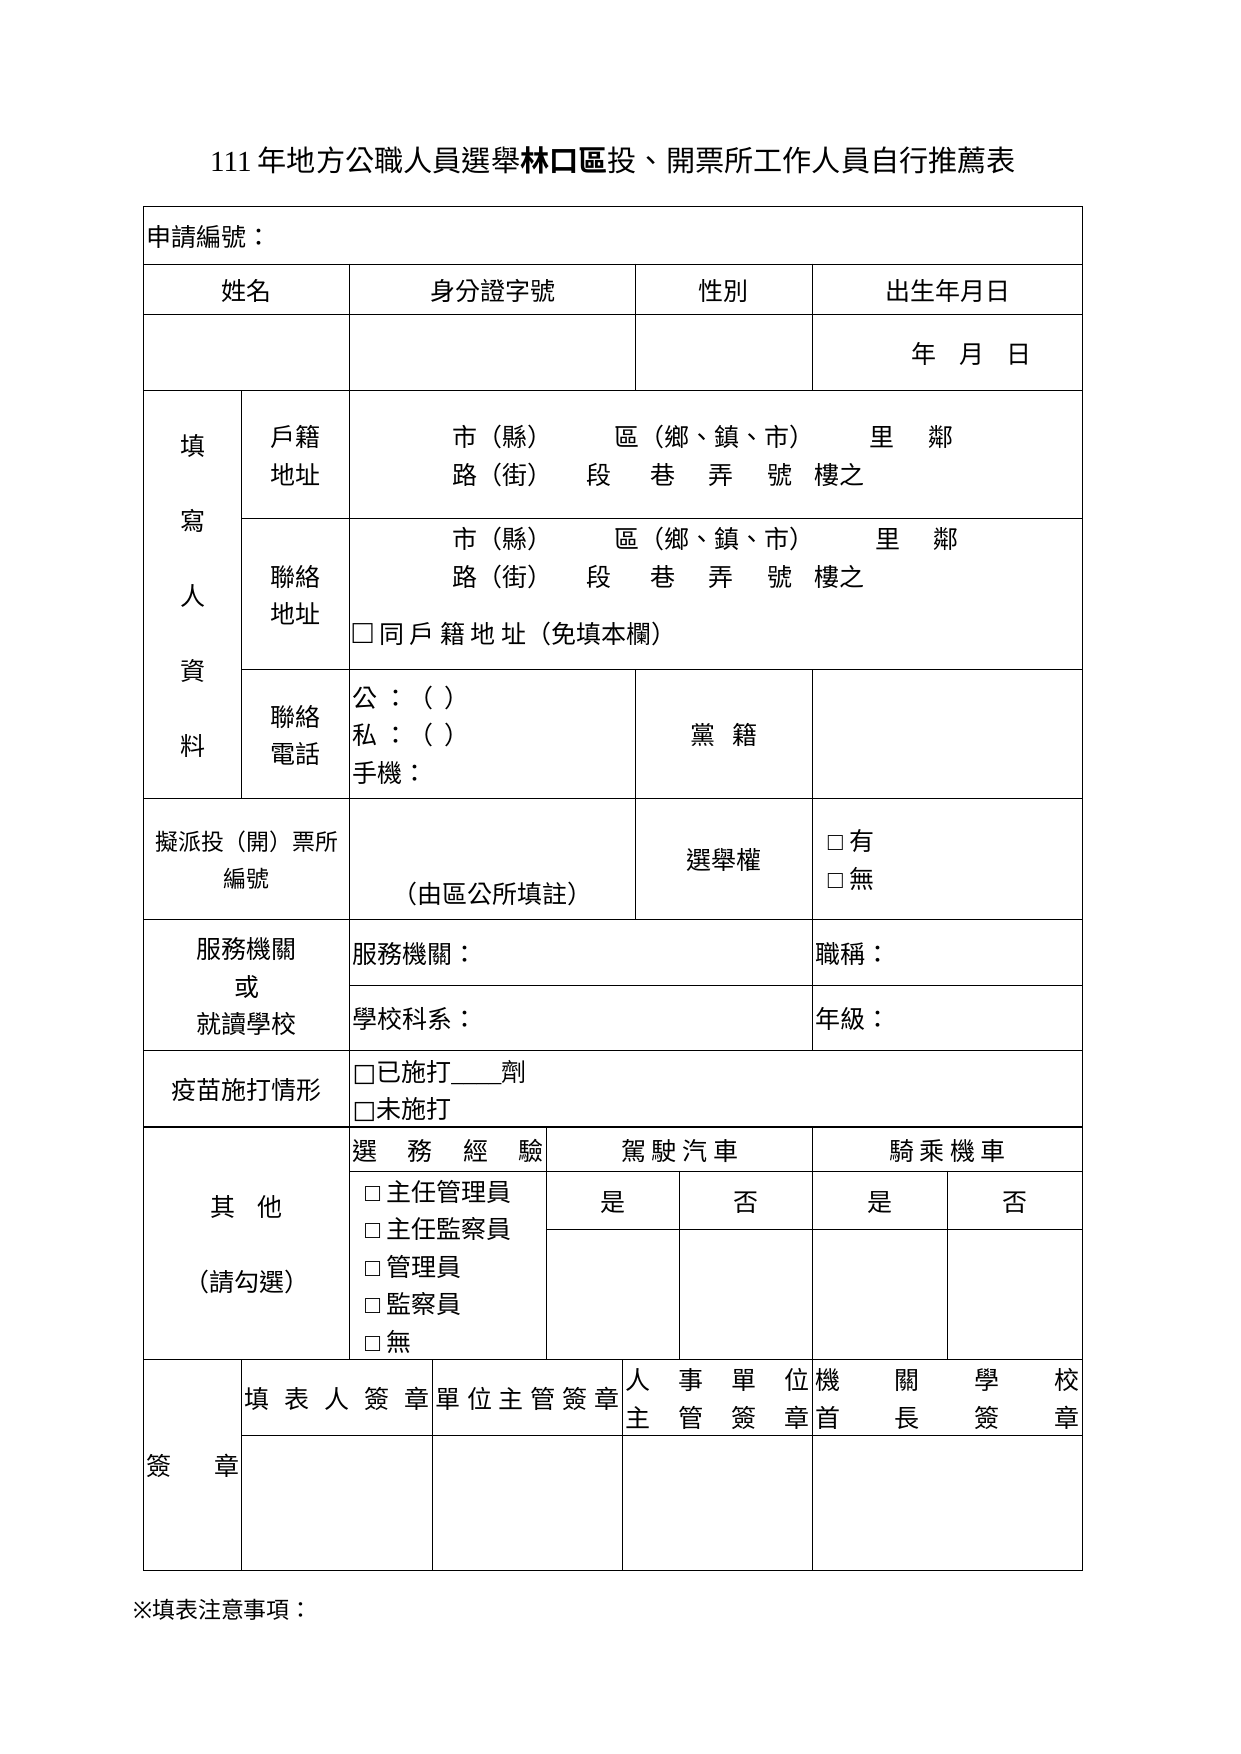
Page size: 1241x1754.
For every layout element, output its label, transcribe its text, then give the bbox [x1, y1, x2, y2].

table_cell 職稱： [813, 920, 1082, 985]
table_cell 是 [547, 1172, 679, 1229]
table_cell 聯絡 地址 [242, 519, 349, 669]
table_cell 出生年月日 [813, 265, 1082, 313]
table_cell 公 ：（ ） 私 ：（ ） 手機： [350, 670, 635, 797]
table_cell □已施打____劑 □未施打 [350, 1051, 1082, 1126]
table_cell [144, 315, 349, 390]
table_cell [350, 315, 635, 390]
table_cell 選舉權 [636, 799, 812, 919]
table_cell [680, 1230, 812, 1359]
table_cell 年級： [813, 986, 1082, 1050]
table_header 申請編號： [144, 207, 1082, 263]
table_cell 否 [948, 1172, 1082, 1229]
table_cell 擬派投（開）票所 編號 [144, 799, 349, 919]
table_cell 騎 乘 機 車 [813, 1128, 1082, 1171]
table_cell [813, 670, 1082, 797]
table_cell 疫苗施打情形 [144, 1051, 349, 1126]
table_cell [636, 315, 812, 390]
table_cell 駕 駛 汽 車 [547, 1128, 812, 1171]
table_cell 服務機關 或 就讀學校 [144, 920, 349, 1050]
table_cell □ 主任管理員 □ 主任監察員 □ 管理員 □ 監察員 □ 無 [350, 1172, 546, 1359]
table_cell [433, 1436, 622, 1570]
table_cell 學校科系： [350, 986, 812, 1050]
table_cell 戶籍 地址 [242, 391, 349, 518]
text ※填表注意事項： [133, 1589, 1093, 1627]
table_cell 人事單位 主管簽章 [623, 1360, 812, 1435]
table_cell 機關學校 首長簽章 [813, 1360, 1082, 1435]
table_cell [948, 1230, 1082, 1359]
table_cell 是 [813, 1172, 947, 1229]
table_cell 選務經驗 [350, 1128, 546, 1171]
table_cell 聯絡 電話 [242, 670, 349, 797]
table_cell （由區公所填註） [350, 799, 635, 919]
table_cell 填表人簽章 [242, 1360, 432, 1435]
table_cell 年 月 日 [813, 315, 1082, 390]
table_cell 姓名 [144, 265, 349, 313]
table_cell [242, 1436, 432, 1570]
table_cell 其 他 （請勾選） [144, 1128, 349, 1359]
table_cell 簽章 [144, 1360, 241, 1570]
table_cell [813, 1436, 1082, 1570]
text 111年地方公職人員選舉林口區投、開票所工作人員自行推薦表 [133, 122, 1093, 197]
table_cell 身分證字號 [350, 265, 635, 313]
table_cell 服務機關： [350, 920, 812, 985]
table_cell 填 寫 人 資 料 [144, 391, 241, 797]
table_cell 性別 [636, 265, 812, 313]
table_cell 單位主管簽章 [433, 1360, 622, 1435]
table_cell 市（縣） 區（鄉、鎮、市） 里 鄰 路（街） 段 巷 弄 號 樓之 □ 同 戶 籍 地 址（免填本欄） [350, 519, 1082, 669]
table_cell [623, 1436, 812, 1570]
table_cell 否 [680, 1172, 812, 1229]
table_cell 黨 籍 [636, 670, 812, 797]
table_cell [813, 1230, 947, 1359]
table_cell □ 有 □ 無 [813, 799, 1082, 919]
table_cell 市（縣） 區（鄉、鎮、市） 里 鄰 路（街） 段 巷 弄 號 樓之 [350, 391, 1082, 518]
table_cell [547, 1230, 679, 1359]
